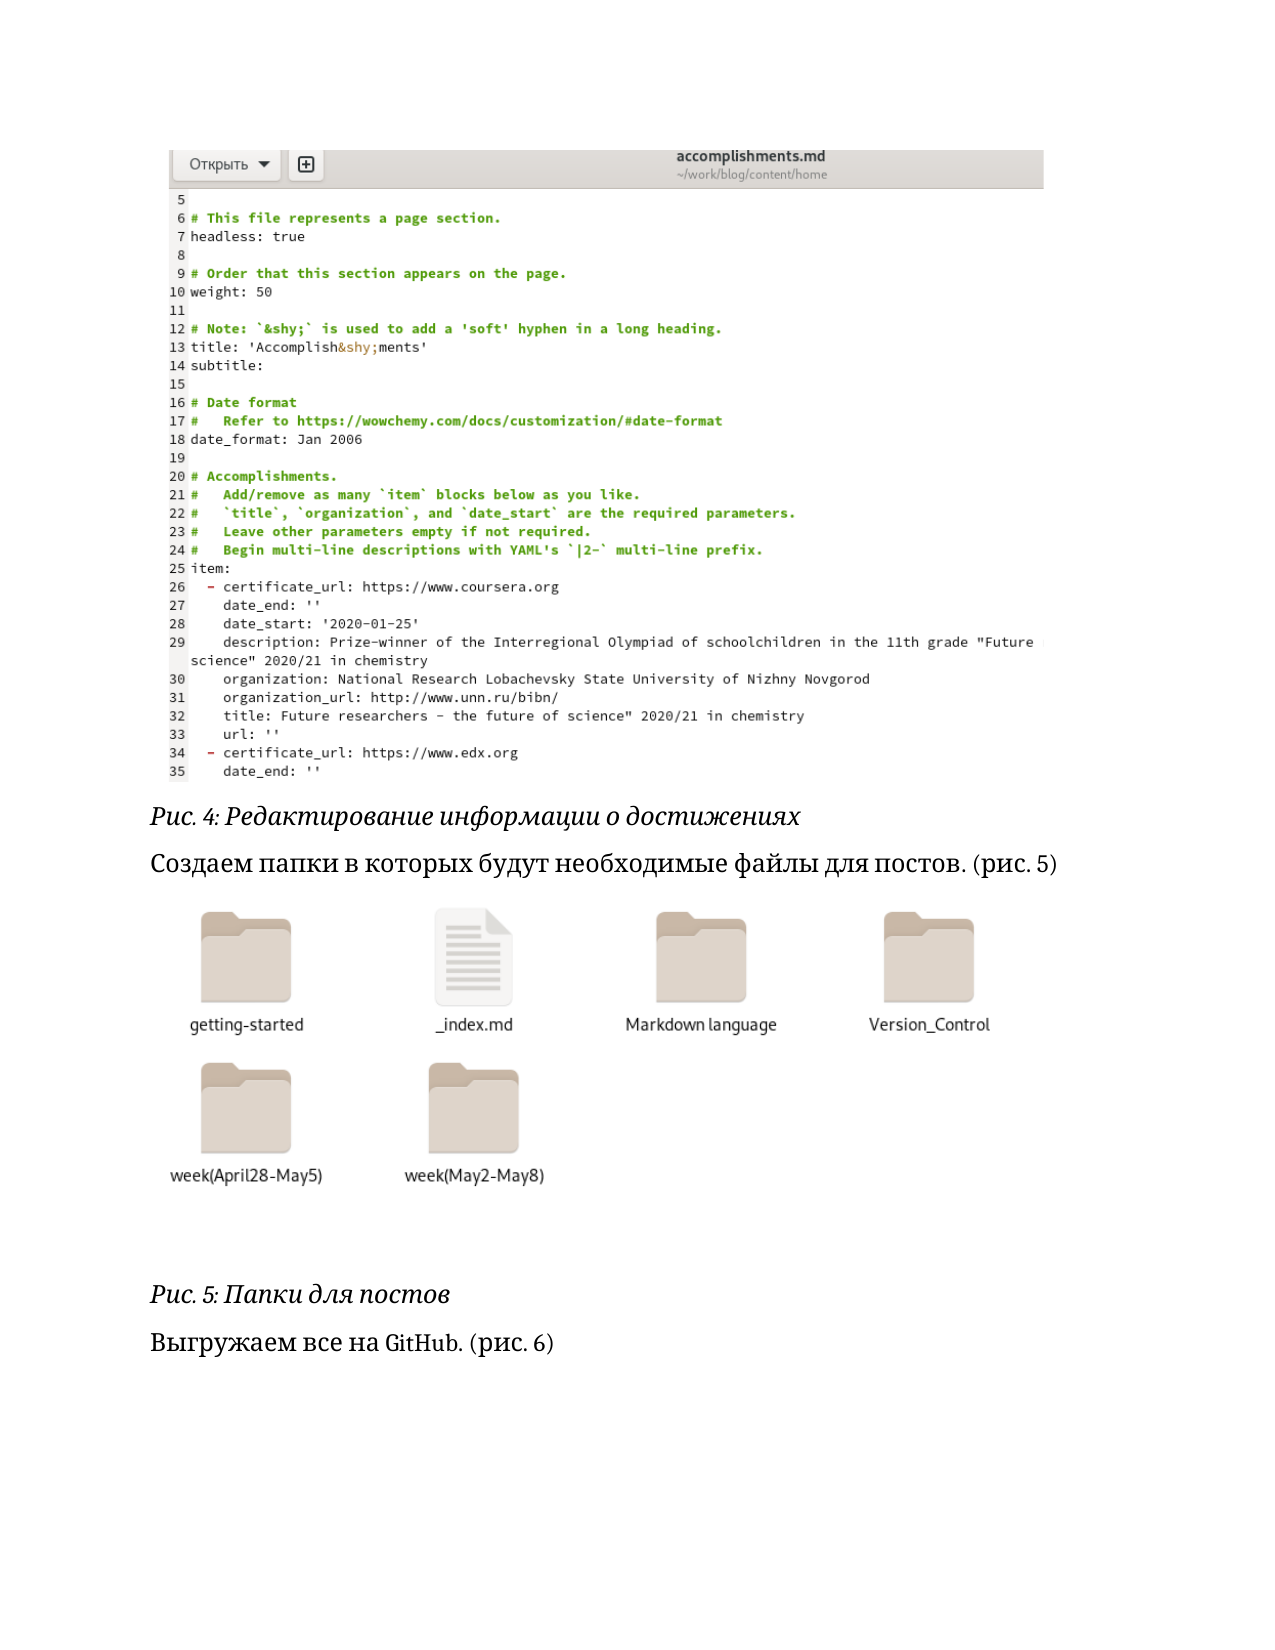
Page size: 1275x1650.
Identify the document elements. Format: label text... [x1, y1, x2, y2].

picture [168, 897, 1044, 1261]
text Выгружаем все на GitHub. (рис. 6) [150, 1329, 1125, 1357]
text Рис. 4: Редактирование информации о достижениях [150, 802, 1125, 831]
text Создаем папки в которых будут необходимые файлы для постов. (рис. 5) [150, 850, 1125, 879]
picture [168, 150, 1044, 782]
text Рис. 5: Папки для постов [150, 1281, 1125, 1310]
